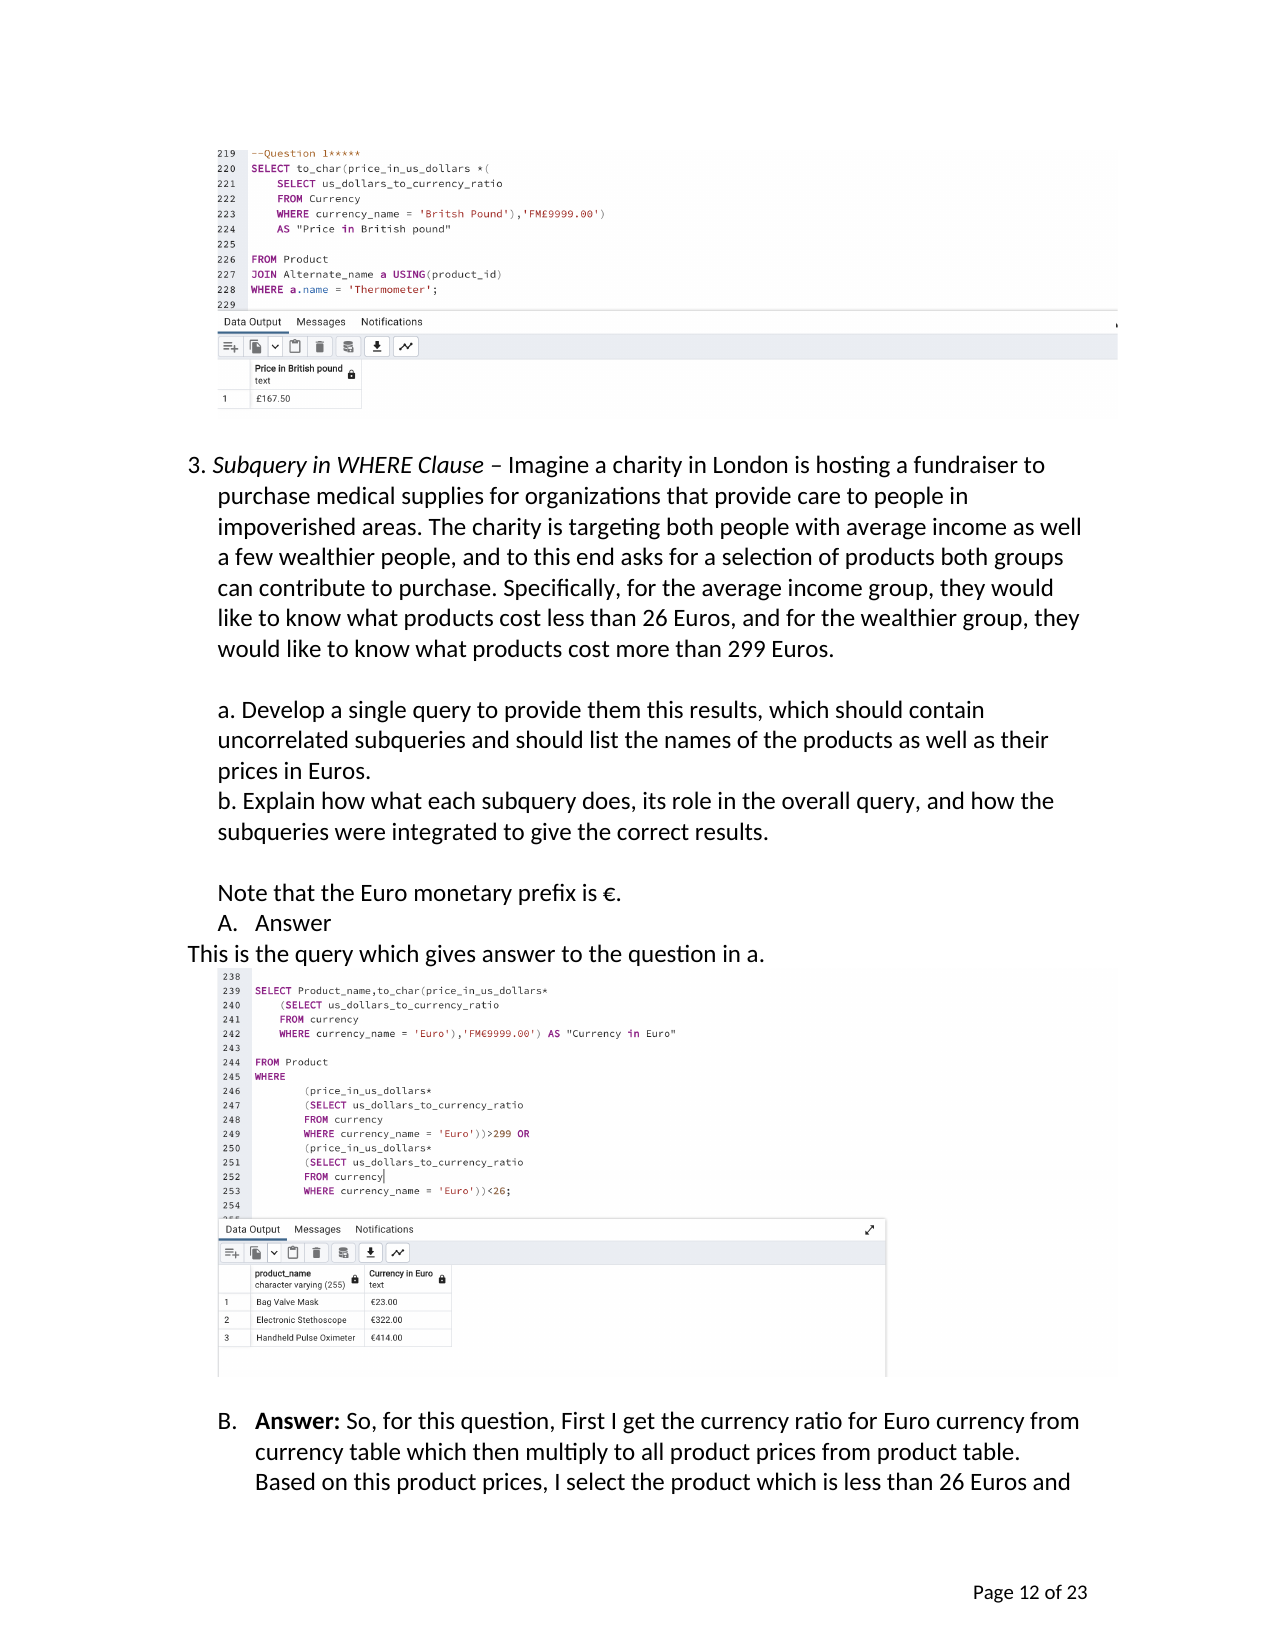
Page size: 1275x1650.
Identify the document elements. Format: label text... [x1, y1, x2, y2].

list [217, 1405, 1087, 1497]
text This is the query which gives answer to the question in a. [187, 938, 1087, 968]
picture [217, 150, 1118, 419]
picture [217, 968, 1118, 1377]
list Answer [217, 907, 1087, 938]
list Subquery in WHERE Clause – Imagine a charity in London is hosting a fundraiser to purchase medical supplies for organizations that provide care to people in impoverished areas. The charity is targeting both people with average income as well a few wealthier people, and to this end asks for a selection of products both groups can contribute to purchase. Specifically, for the average income group, they would like to know what products cost less than 26 Euros, and for the wealthier group, they would like to know what products cost more than 299 Euros. a. Develop a single query to provide them this results, which should contain uncorrelated subqueries and should list the names of the products as well as their prices in Euros. b. Explain how what each subquery does, its role in the overall query, and how the subqueries were integrated to give the correct results. Note that the Euro monetary prefix is €. [187, 449, 1087, 907]
